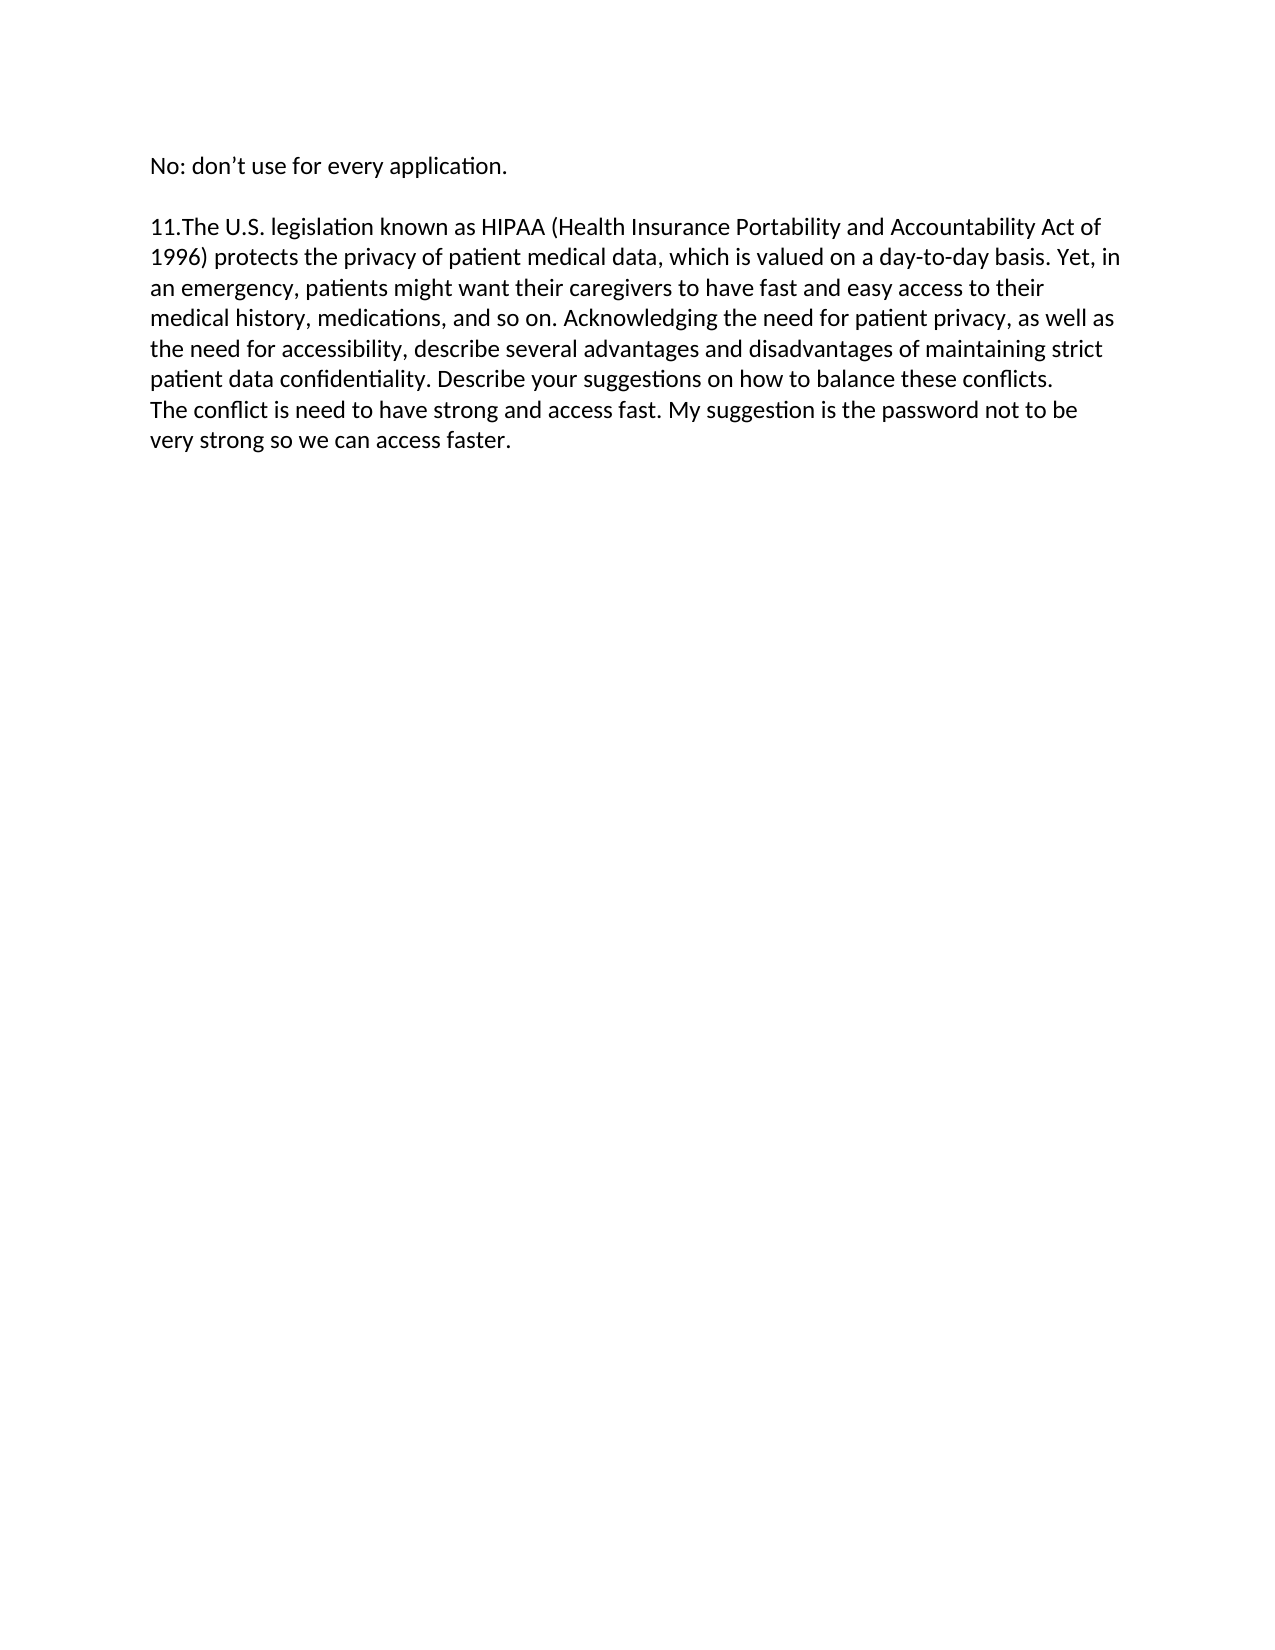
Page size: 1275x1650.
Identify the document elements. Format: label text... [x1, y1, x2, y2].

text The conflict is need to have strong and access fast. My suggestion is the password not to be very strong so we can access faster. [150, 394, 1125, 455]
text 11.The U.S. legislation known as HIPAA (Health Insurance Portability and Accountability Act of 1996) protects the privacy of patient medical data, which is valued on a day-to-day basis. Yet, in an emergency, patients might want their caregivers to have fast and easy access to their medical history, medications, and so on. Acknowledging the need for patient privacy, as well as the need for accessibility, describe several advantages and disadvantages of maintaining strict patient data confidentiality. Describe your suggestions on how to balance these conflicts. [150, 211, 1125, 394]
text No: don’t use for every application. [150, 150, 1125, 181]
